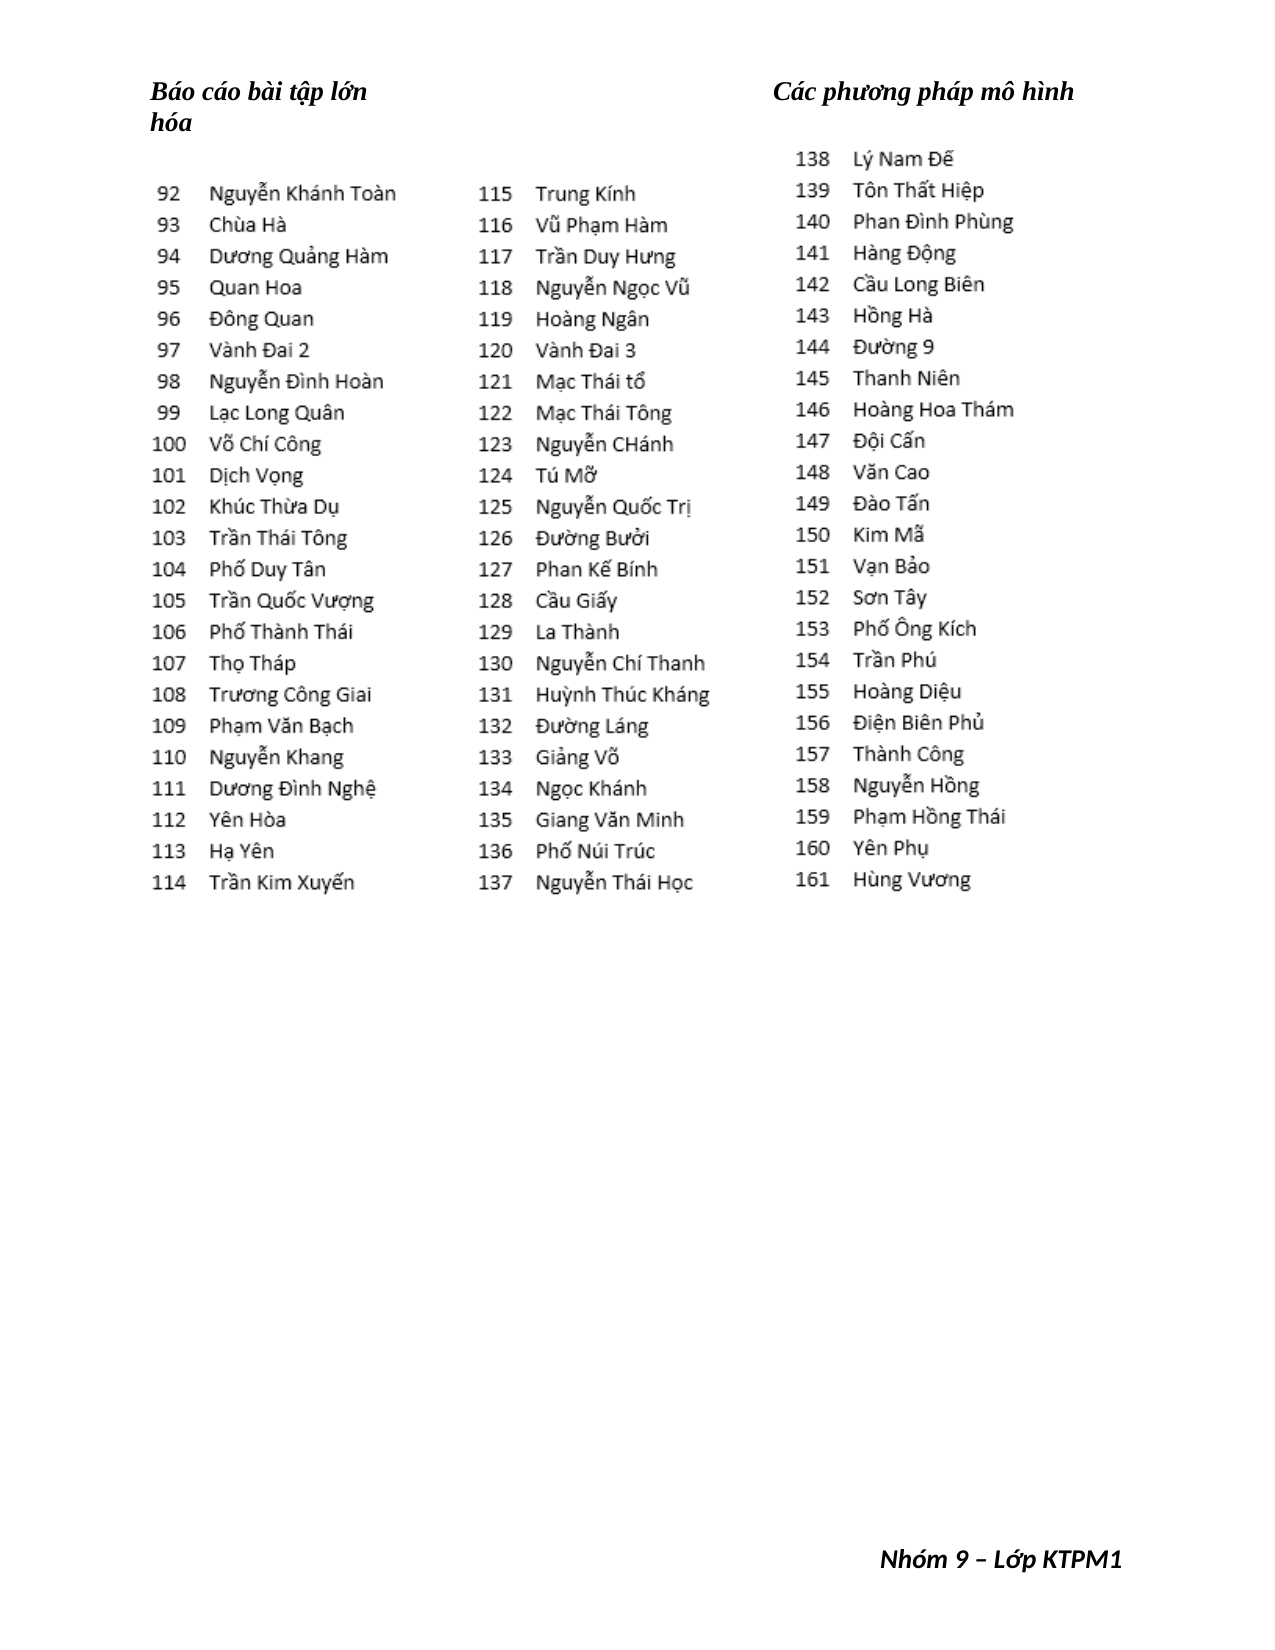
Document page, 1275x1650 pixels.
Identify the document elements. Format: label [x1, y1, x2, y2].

picture [478, 184, 711, 896]
picture [150, 182, 397, 896]
picture [792, 150, 1015, 896]
